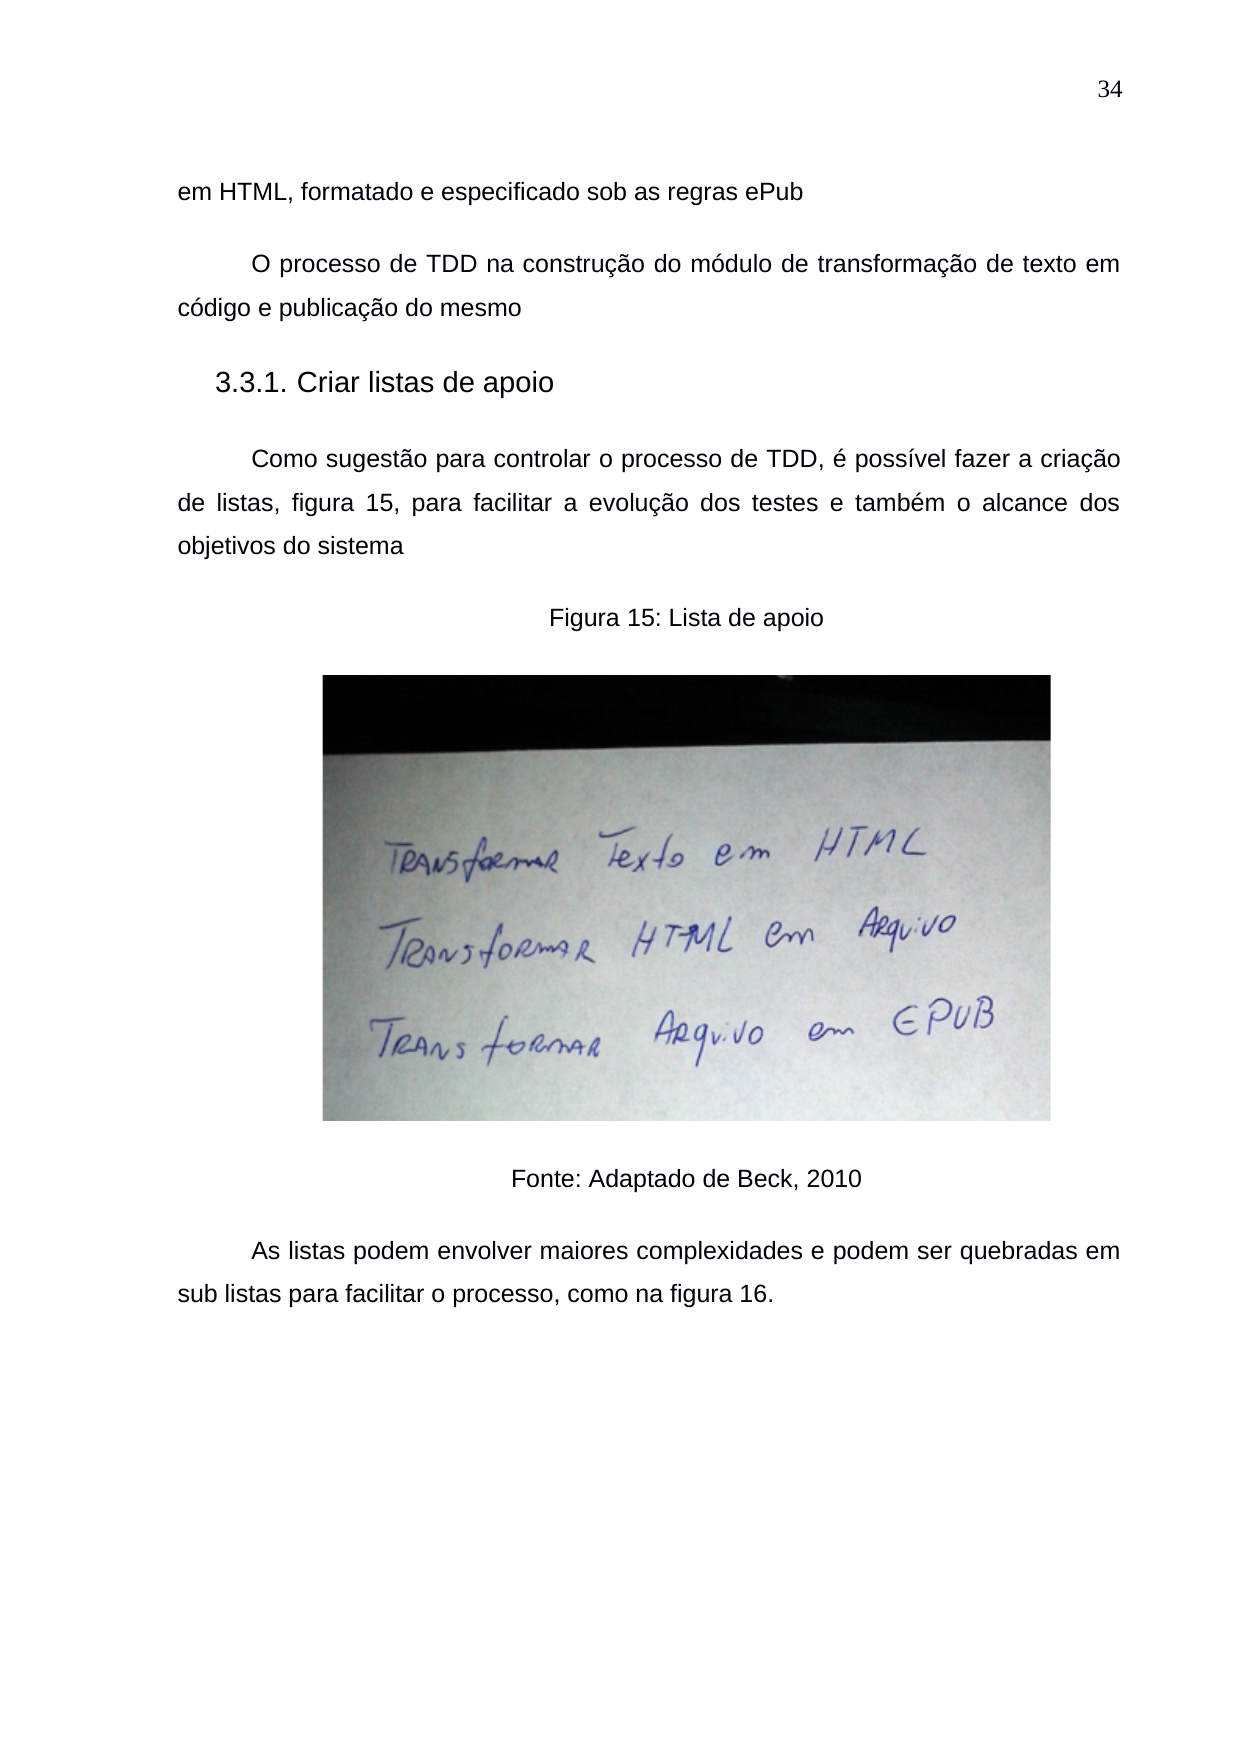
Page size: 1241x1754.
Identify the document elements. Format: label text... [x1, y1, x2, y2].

text Figura 15: Lista de apoio [177, 603, 1122, 632]
picture [322, 675, 1051, 1121]
text O processo de TDD na construção do módulo de transformação de texto em código e publicação do mesmo [177, 249, 1122, 321]
text Fonte: Adaptado de Beck, 2010 [177, 1164, 1122, 1193]
text As listas podem envolver maiores complexidades e podem ser quebradas em sub listas para facilitar o processo, como na figura 16. [177, 1236, 1122, 1308]
text Como sugestão para controlar o processo de TDD, é possível fazer a criação de listas, figura 15, para facilitar a evolução dos testes e também o alcance dos objetivos do sistema [177, 444, 1122, 559]
list Criar listas de apoio [215, 365, 1122, 398]
